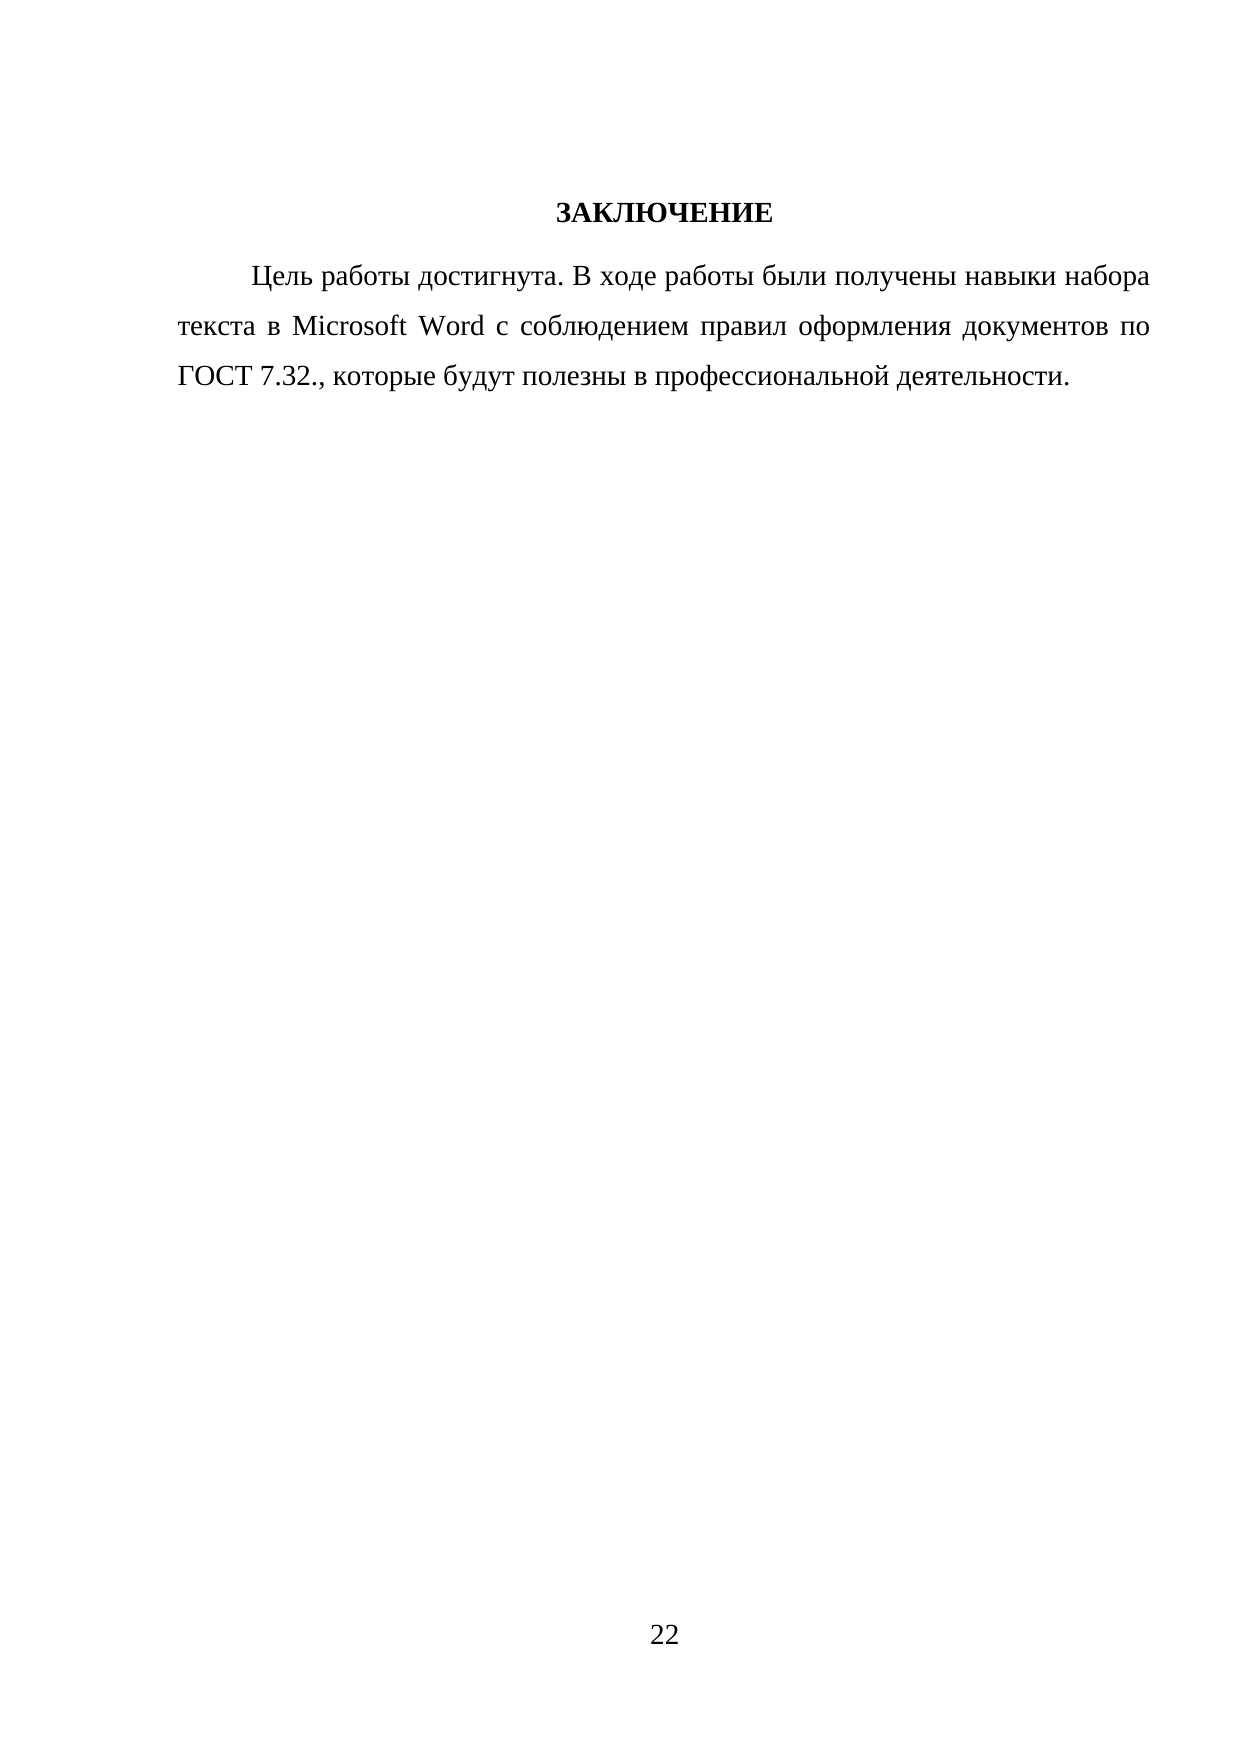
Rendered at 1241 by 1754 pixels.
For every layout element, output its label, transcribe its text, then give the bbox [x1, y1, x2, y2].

text Цель работы достигнута. В ходе работы были получены навыки набора текста в Microsoft Word с соблюдением правил оформления документов по ГОСТ 7.32., которые будут полезны в профессиональной деятельности. [177, 258, 1152, 392]
subtitle Заключение [177, 195, 1152, 228]
